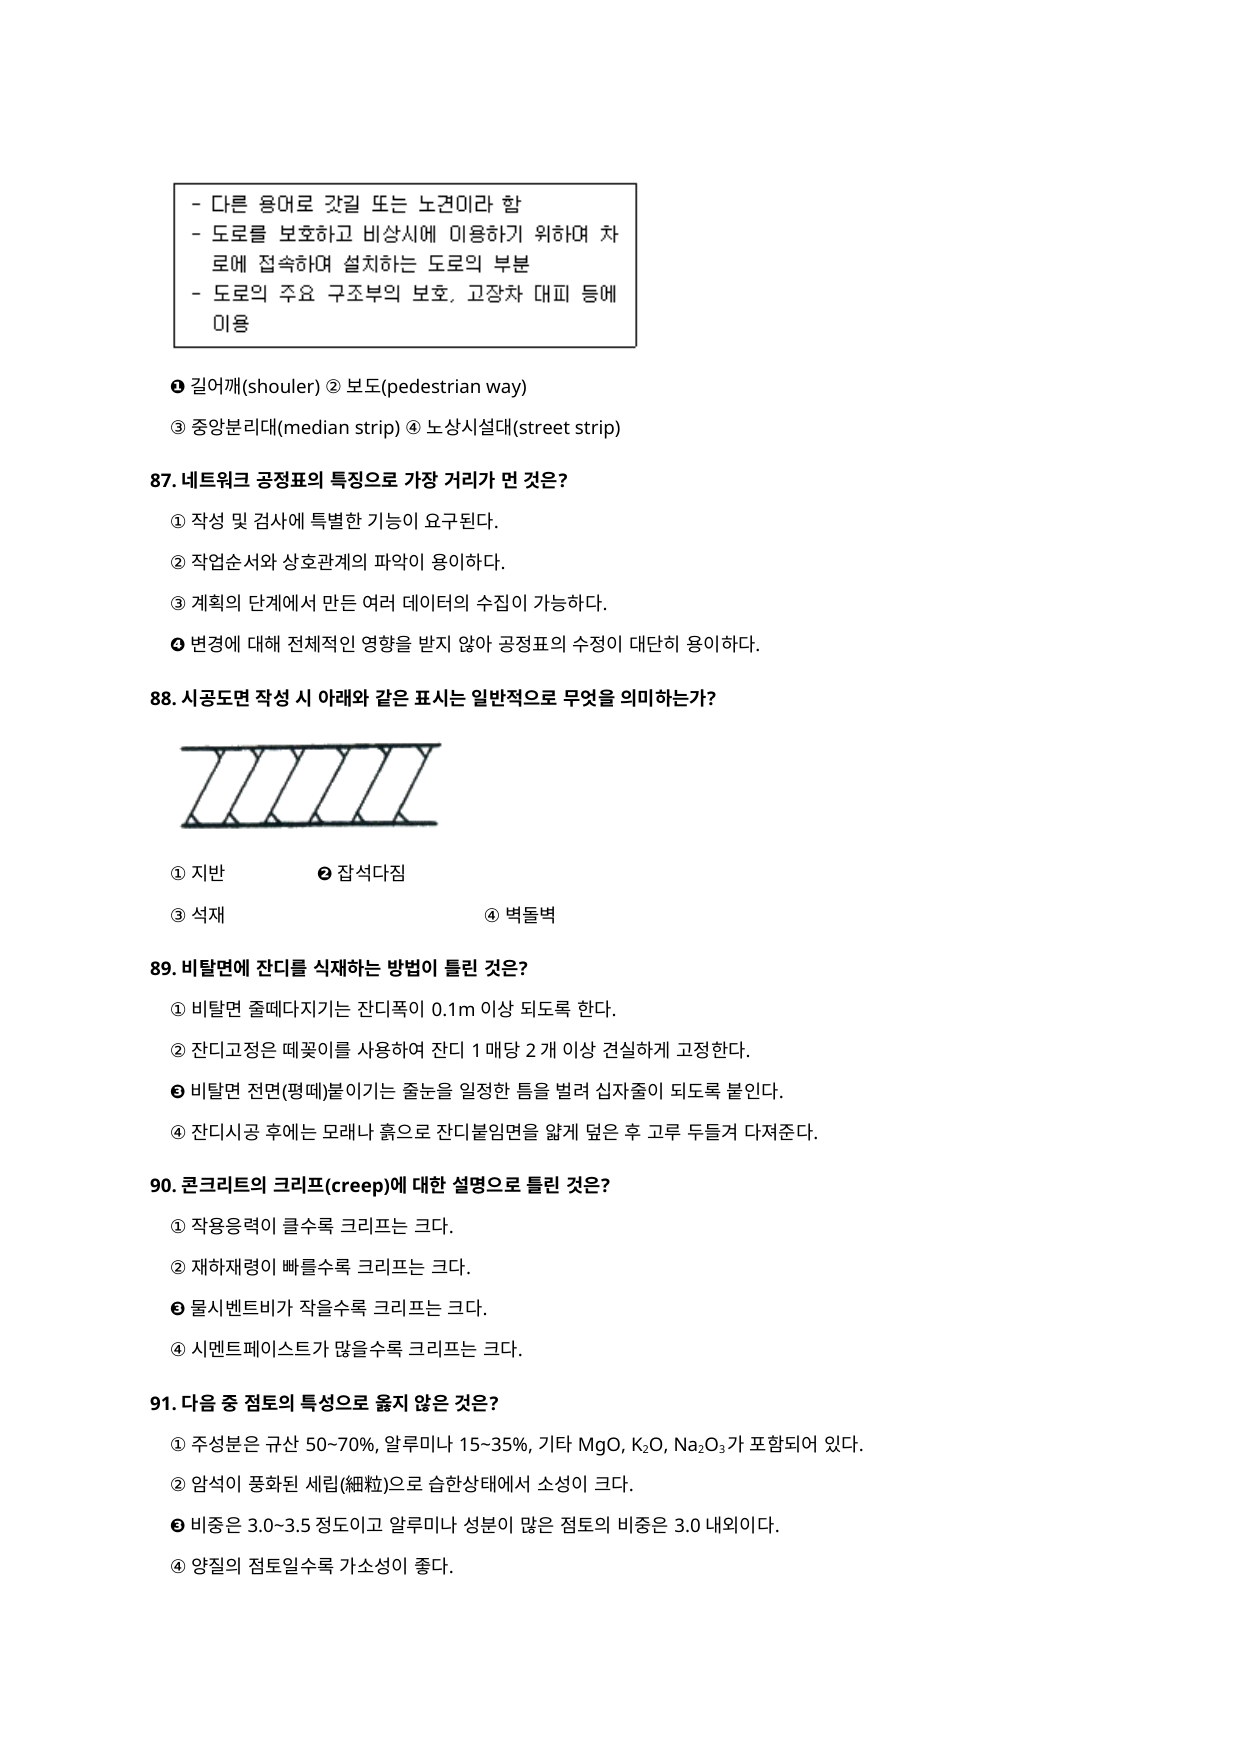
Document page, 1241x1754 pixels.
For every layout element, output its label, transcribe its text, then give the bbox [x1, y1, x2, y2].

text 87. 네트워크 공정표의 특징으로 가장 거리가 먼 것은? [150, 466, 1090, 493]
text ④ 잔디시공 후에는 모래나 흙으로 잔디붙임면을 얇게 덮은 후 고루 두들겨 다져준다. [150, 1118, 1090, 1145]
text ② 암석이 풍화된 세립(細粒)으로 습한상태에서 소성이 크다. [150, 1470, 1090, 1497]
text 89. 비탈면에 잔디를 식재하는 방법이 틀린 것은? [150, 954, 1090, 981]
text ④ 양질의 점토일수록 가소성이 좋다. [150, 1552, 1090, 1579]
text ❸ 물시벤트비가 작을수록 크리프는 크다. [150, 1294, 1090, 1321]
text ① 주성분은 규산 50~70%, 알루미나 15~35%, 기타 MgO, K2O, Na2O3가 포함되어 있다. [150, 1429, 1090, 1456]
text ❹ 변경에 대해 전체적인 영향을 받지 않아 공정표의 수정이 대단히 용이하다. [150, 630, 1090, 657]
picture [169, 177, 642, 353]
text 90. 콘크리트의 크리프(creep)에 대한 설명으로 틀린 것은? [150, 1171, 1090, 1198]
text ④ 시멘트페이스트가 많을수록 크리프는 크다. [150, 1335, 1090, 1362]
text ③ 계획의 단계에서 만든 여러 데이터의 수집이 가능하다. [150, 589, 1090, 616]
text ❸ 비중은 3.0~3.5정도이고 알루미나 성분이 많은 점토의 비중은 3.0 내외이다. [150, 1511, 1090, 1538]
text ❶ 길어깨(shouler) ② 보도(pedestrian way) [150, 372, 1090, 399]
text ① 비탈면 줄떼다지기는 잔디폭이 0.1m 이상 되도록 한다. [150, 995, 1090, 1022]
text 91. 다음 중 점토의 특성으로 옳지 않은 것은? [150, 1388, 1090, 1415]
text ❸ 비탈면 전면(평떼)붙이기는 줄눈을 일정한 틈을 벌려 십자줄이 되도록 붙인다. [150, 1077, 1090, 1104]
text ① 지반 ❷ 잡석다짐 [150, 859, 1090, 886]
text ① 작성 및 검사에 특별한 기능이 요구된다. [150, 507, 1090, 534]
text ② 잔디고정은 떼꽂이를 사용하여 잔디 1매당 2개 이상 견실하게 고정한다. [150, 1036, 1090, 1063]
text ③ 석재 ④ 벽돌벽 [150, 900, 1090, 927]
text ① 작용응력이 클수록 크리프는 크다. [150, 1212, 1090, 1239]
text 88. 시공도면 작성 시 아래와 같은 표시는 일반적으로 무엇을 의미하는가? [150, 683, 1090, 710]
picture [169, 724, 451, 840]
text ② 재하재령이 빠를수록 크리프는 크다. [150, 1253, 1090, 1280]
text ③ 중앙분리대(median strip) ④ 노상시설대(street strip) [150, 412, 1090, 440]
text ② 작업순서와 상호관계의 파악이 용이하다. [150, 548, 1090, 575]
